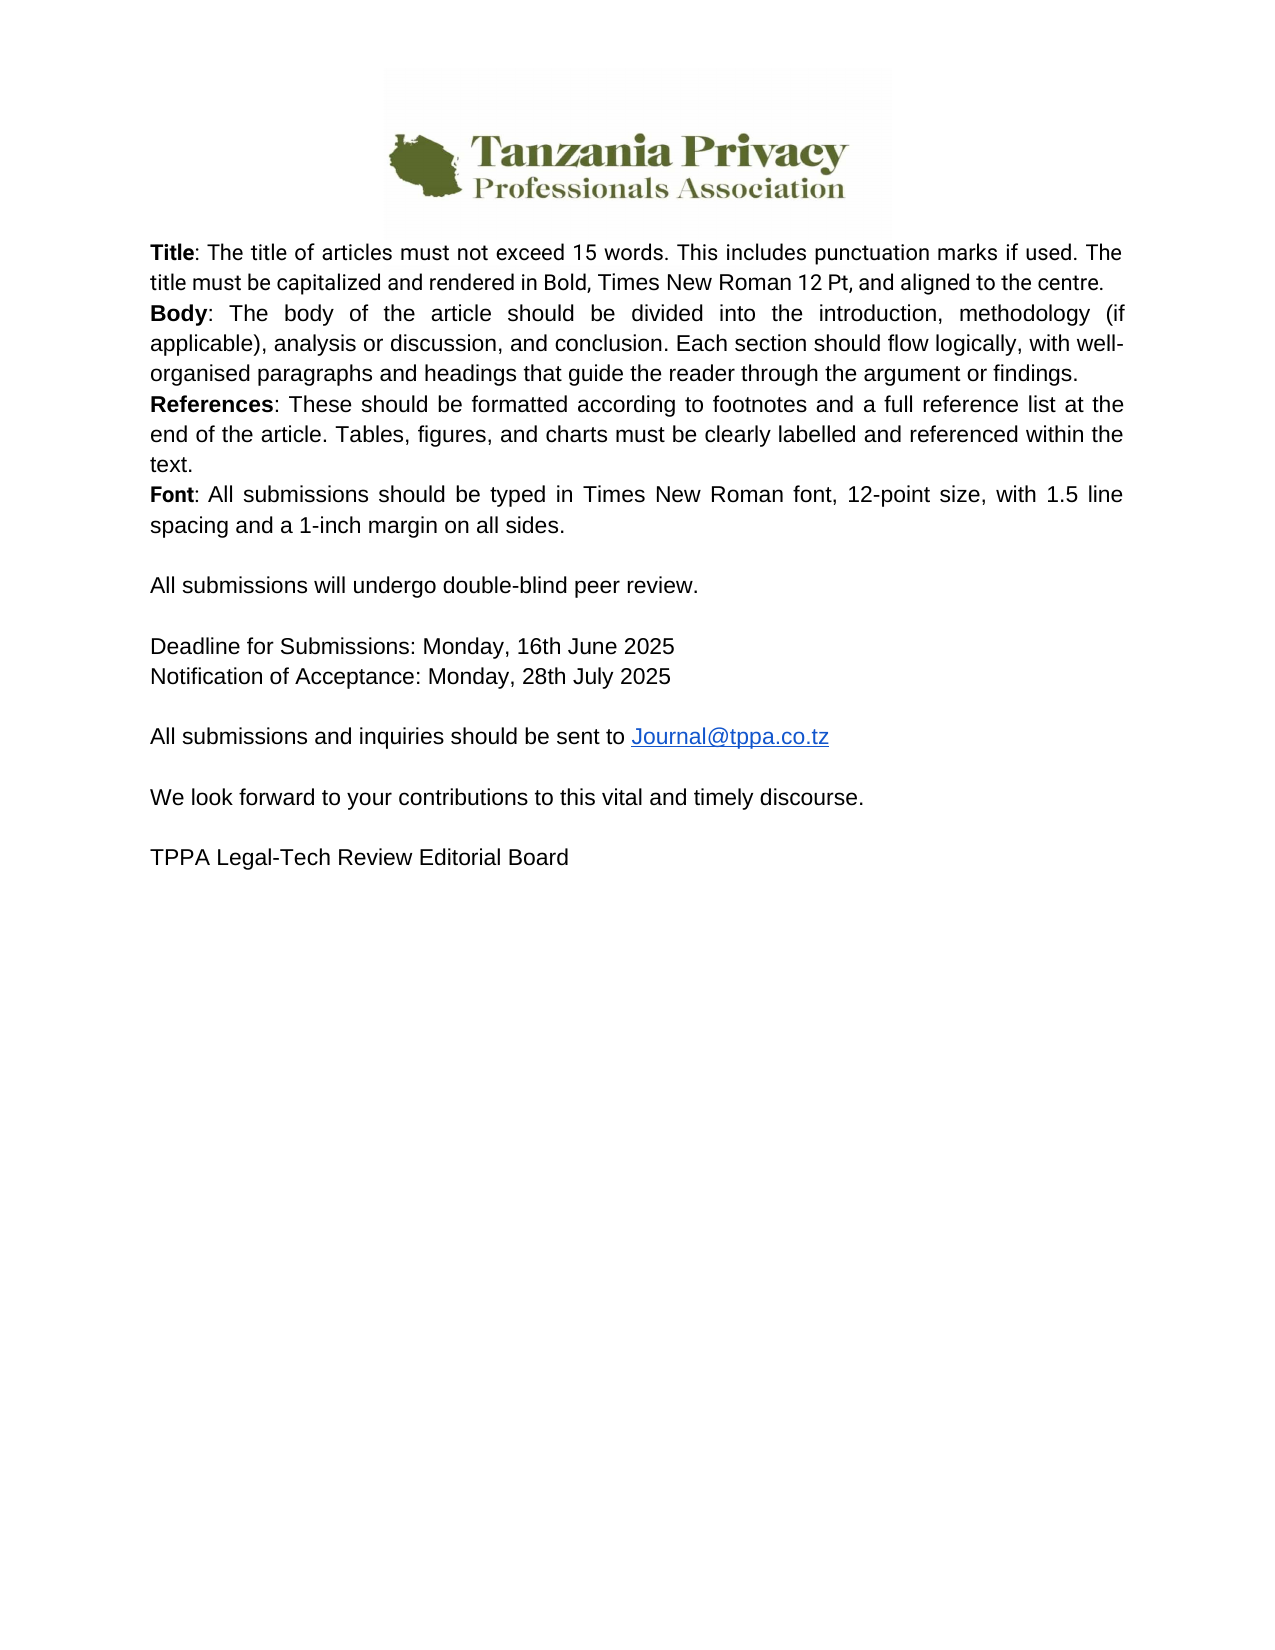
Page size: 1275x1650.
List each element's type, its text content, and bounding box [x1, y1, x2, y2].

text Title: The title of articles must not exceed 15 words. This includes punctuation marks if used. The title must be capitalized and rendered in Bold, Times New Roman 12 Pt, and aligned to the centre. [150, 265, 1125, 296]
text Font: All submissions should be typed in Times New Roman font, 12-point size, with 1.5 line spacing and a 1-inch margin on all sides. [150, 481, 1125, 538]
text All submissions and inquiries should be sent to Journal@tppa.co.tz [150, 723, 1125, 750]
text Deadline for Submissions: Monday, 16th June 2025 [150, 633, 1125, 659]
text Notification of Acceptance: Monday, 28th July 2025 [150, 663, 1125, 689]
text We look forward to your contributions to this vital and timely discourse. [150, 784, 1125, 810]
text TPPA Legal-Tech Review Editorial Board [150, 844, 1125, 871]
text All submissions will undergo double-blind peer review. [150, 572, 1125, 599]
picture [383, 68, 893, 240]
text References: These should be formatted according to footnotes and a full reference list at the end of the article. Tables, figures, and charts must be clearly labelled and referenced within the text. [150, 391, 1125, 477]
text Body: The body of the article should be divided into the introduction, methodology (if applicable), analysis or discussion, and conclusion. Each section should flow logically, with well-organised paragraphs and headings that guide the reader through the argument or findings. [150, 300, 1125, 387]
